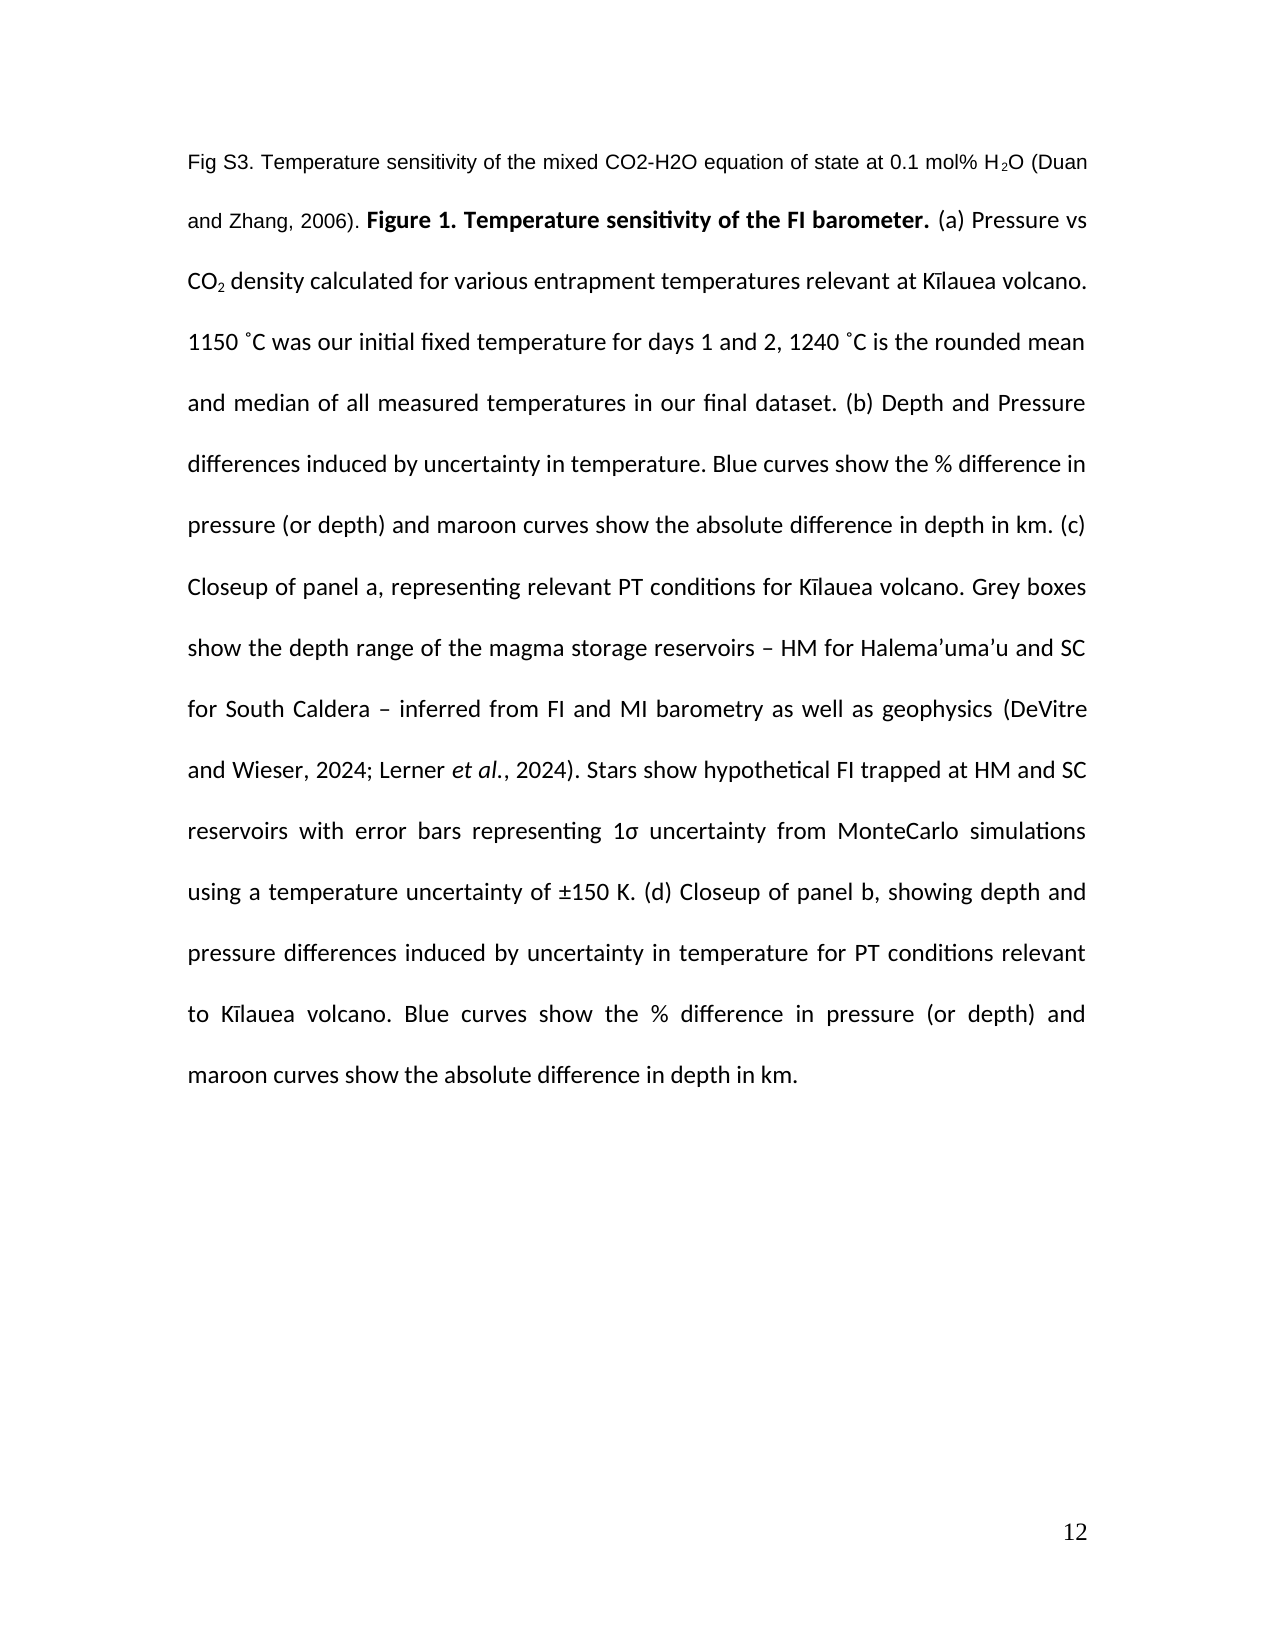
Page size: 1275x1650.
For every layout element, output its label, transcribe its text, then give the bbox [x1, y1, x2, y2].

text Fig S3. Temperature sensitivity of the mixed CO2-H2O equation of state at 0.1 mol% H2O (Duan and Zhang, 2006). Figure 1. Temperature sensitivity of the FI barometer. (a) Pressure vs CO2 density calculated for various entrapment temperatures relevant at Kīlauea volcano. 1150 ˚C was our initial fixed temperature for days 1 and 2, 1240 ˚C is the rounded mean and median of all measured temperatures in our final dataset. (b) Depth and Pressure differences induced by uncertainty in temperature. Blue curves show the % difference in pressure (or depth) and maroon curves show the absolute difference in depth in km. (c) Closeup of panel a, representing relevant PT conditions for Kīlauea volcano. Grey boxes show the depth range of the magma storage reservoirs – HM for Halema’uma’u and SC for South Caldera – inferred from FI and MI barometry as well as geophysics (DeVitre and Wieser, 2024; Lerner et al., 2024). Stars show hypothetical FI trapped at HM and SC reservoirs with error bars representing 1σ uncertainty from MonteCarlo simulations using a temperature uncertainty of ±150 K. (d) Closeup of panel b, showing depth and pressure differences induced by uncertainty in temperature for PT conditions relevant to Kīlauea volcano. Blue curves show the % difference in pressure (or depth) and maroon curves show the absolute difference in depth in km. [187, 150, 1087, 1089]
